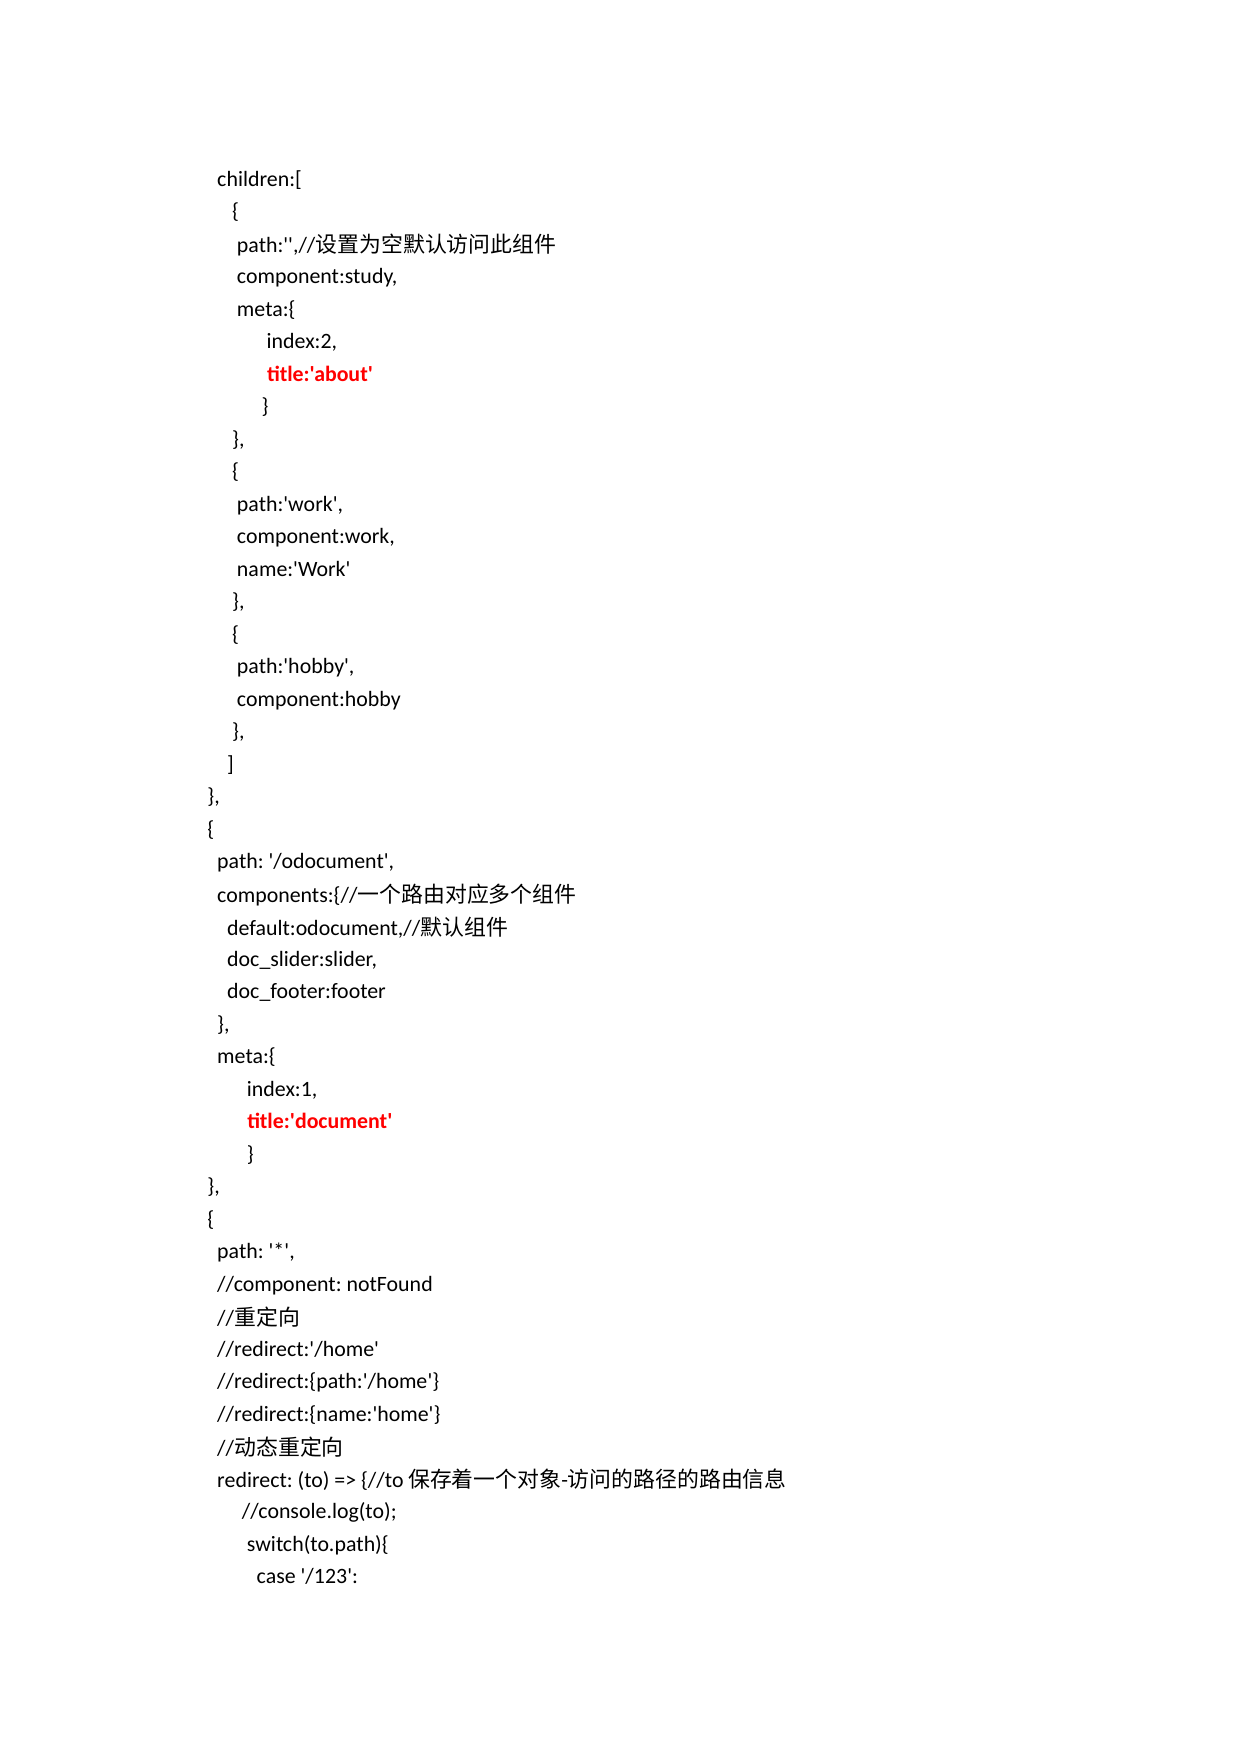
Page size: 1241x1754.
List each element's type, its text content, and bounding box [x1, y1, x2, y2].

text { [187, 194, 1053, 227]
text redirect: (to) => {//to保存着一个对象-访问的路径的路由信息 [187, 1462, 1053, 1494]
text { [187, 454, 1053, 487]
text index:1, [187, 1072, 1053, 1104]
text //redirect:'/home' [187, 1332, 1053, 1364]
text //redirect:{path:'/home'} [187, 1364, 1053, 1397]
text index:2, [187, 324, 1053, 357]
text }, [187, 779, 1053, 812]
text }, [187, 714, 1053, 747]
text }, [187, 1169, 1053, 1202]
text component:work, [187, 519, 1053, 552]
text { [187, 812, 1053, 844]
text case '/123': [187, 1559, 1053, 1592]
text component:study, [187, 259, 1053, 292]
text title:'document' [187, 1104, 1053, 1137]
text }, [187, 422, 1053, 454]
text path: '*', [187, 1234, 1053, 1267]
text name:'Work' [187, 552, 1053, 584]
text switch(to.path){ [187, 1527, 1053, 1559]
text //console.log(to); [187, 1494, 1053, 1527]
text } [187, 389, 1053, 422]
text //component: notFound [187, 1267, 1053, 1299]
text components:{//一个路由对应多个组件 [187, 877, 1053, 909]
text { [187, 1202, 1053, 1234]
text //redirect:{name:'home'} [187, 1397, 1053, 1429]
text title:'about' [187, 357, 1053, 389]
text //重定向 [187, 1299, 1053, 1332]
text meta:{ [187, 1039, 1053, 1072]
text } [187, 1137, 1053, 1169]
text ] [187, 747, 1053, 779]
text path:'hobby', [187, 649, 1053, 682]
text }, [187, 1007, 1053, 1039]
text doc_slider:slider, [187, 942, 1053, 974]
text path:'',//设置为空默认访问此组件 [187, 227, 1053, 259]
text { [187, 617, 1053, 649]
text path: '/odocument', [187, 844, 1053, 877]
text children:[ [187, 162, 1053, 194]
text //动态重定向 [187, 1429, 1053, 1462]
text doc_footer:footer [187, 974, 1053, 1007]
text path:'work', [187, 487, 1053, 519]
text component:hobby [187, 682, 1053, 714]
text default:odocument,//默认组件 [187, 909, 1053, 942]
text meta:{ [187, 292, 1053, 324]
text }, [187, 584, 1053, 617]
